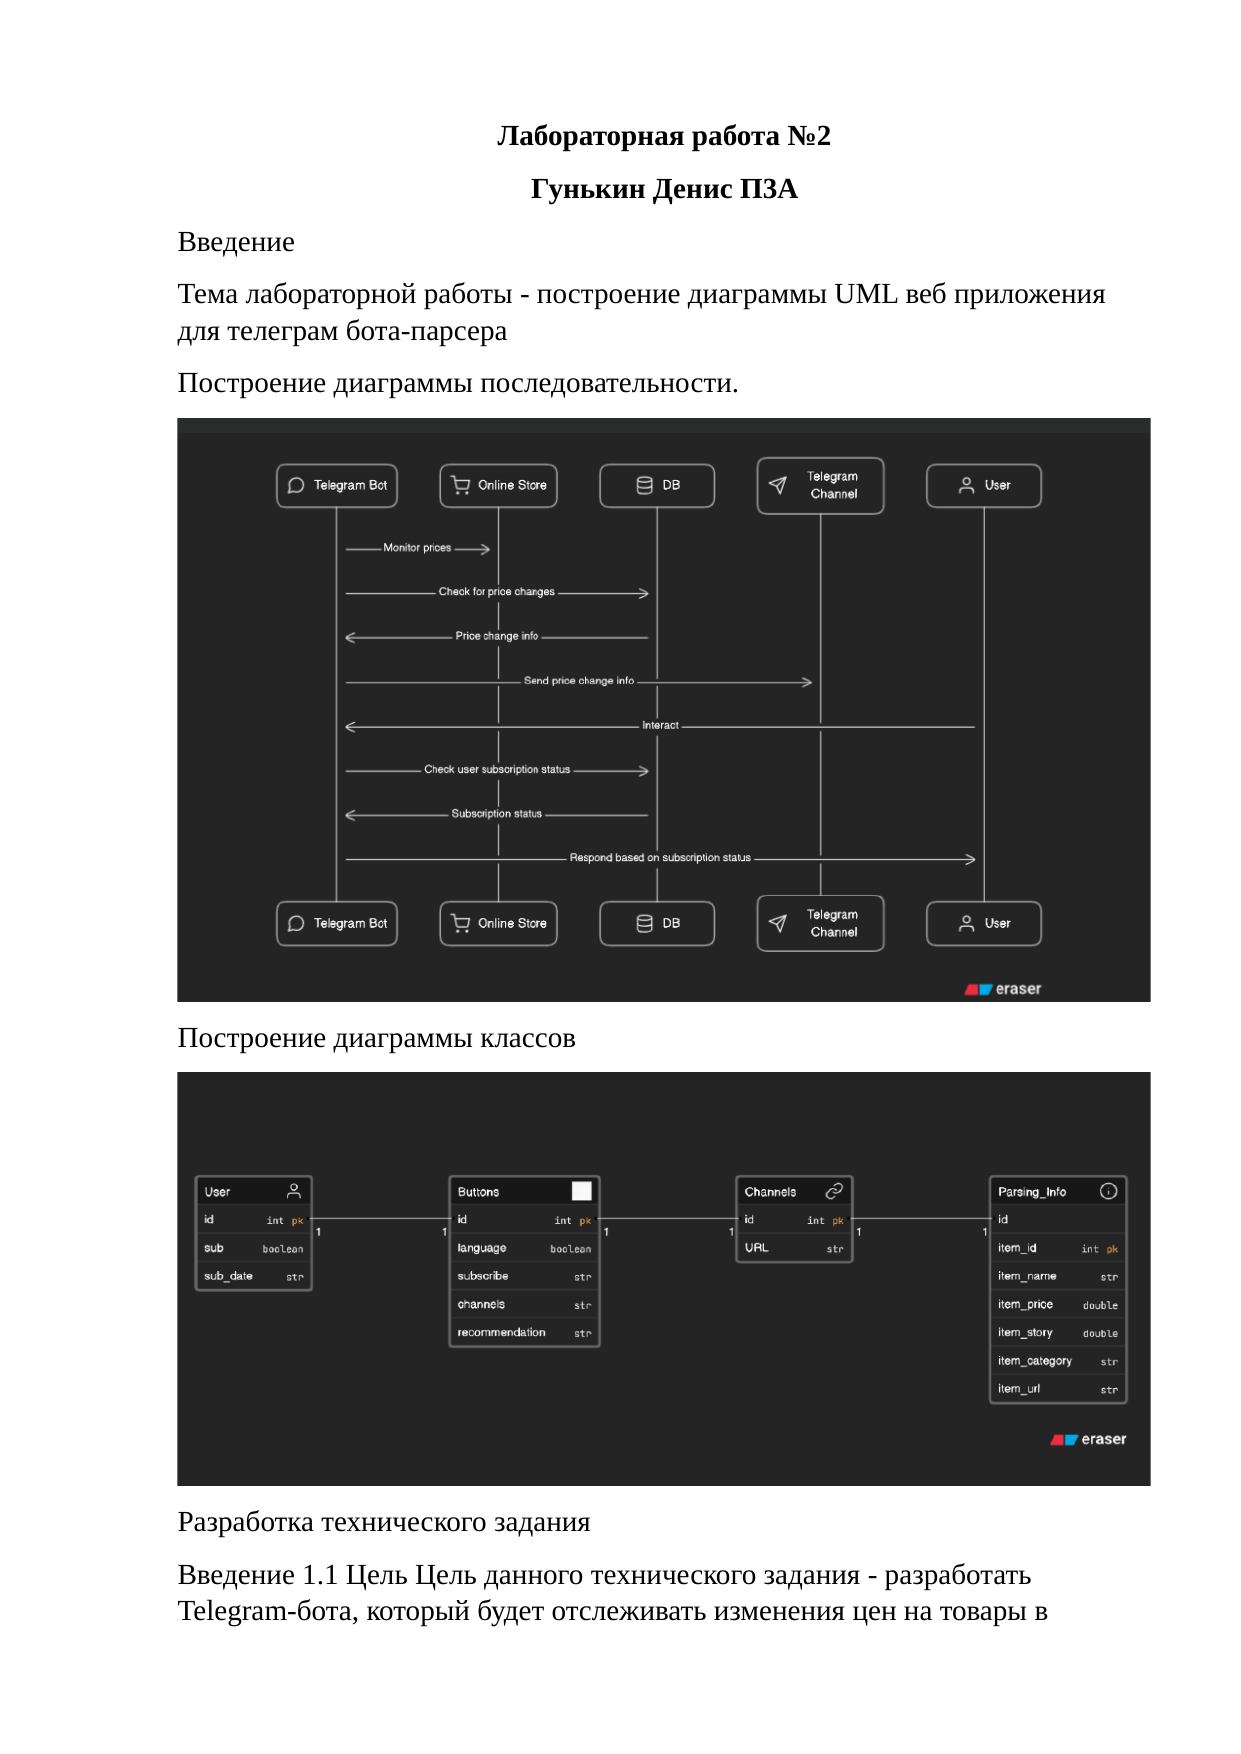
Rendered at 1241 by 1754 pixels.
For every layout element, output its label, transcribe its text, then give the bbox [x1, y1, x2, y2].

text Построение диаграммы последовательности. [177, 366, 1152, 399]
text Введение [177, 224, 1152, 257]
picture [177, 418, 1151, 1002]
picture [177, 1072, 1151, 1486]
text Лабораторная работа №2 [177, 118, 1152, 152]
text Разработка технического задания [177, 1504, 1152, 1538]
text Тема лабораторной работы - построение диаграммы UML веб приложения для телеграм бота-парсера [177, 277, 1152, 346]
text Построение диаграммы классов [177, 1020, 1152, 1053]
text Гунькин Денис П3А [177, 171, 1152, 204]
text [177, 1557, 1152, 1627]
